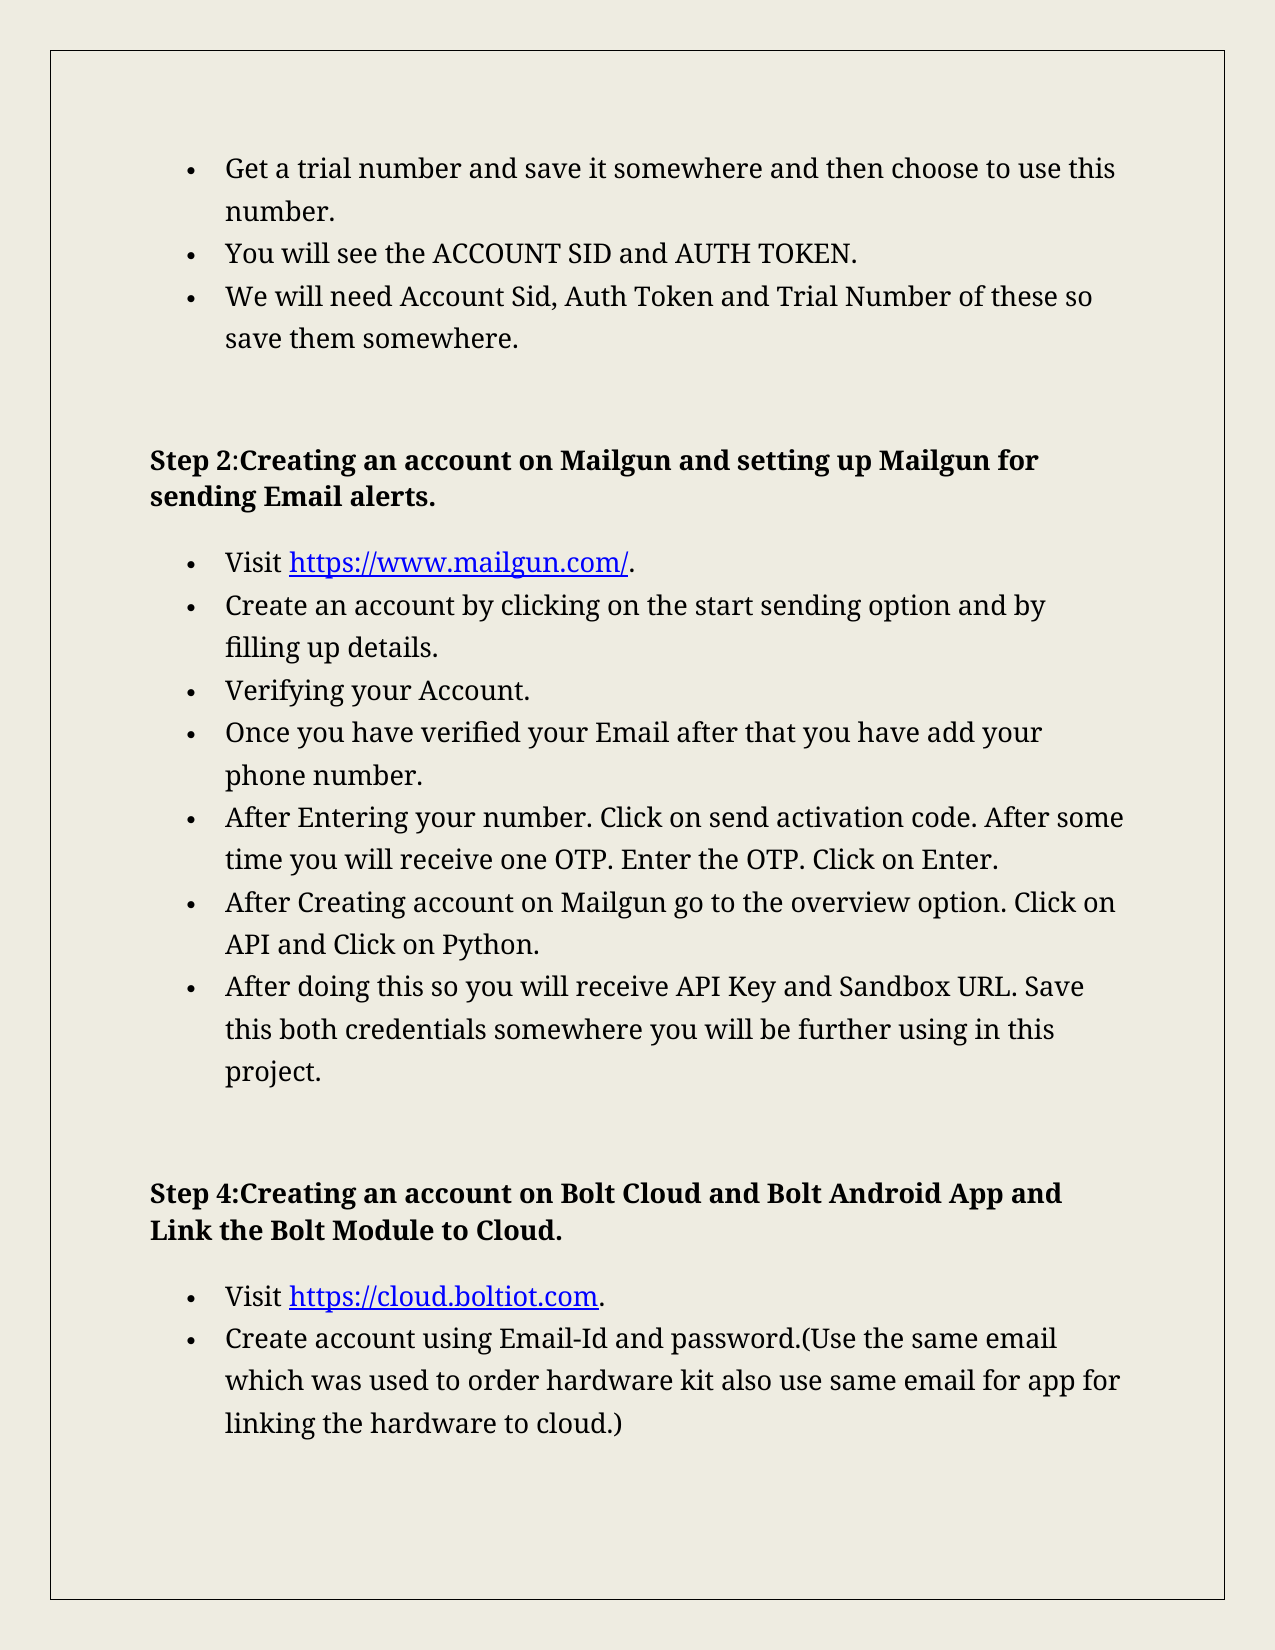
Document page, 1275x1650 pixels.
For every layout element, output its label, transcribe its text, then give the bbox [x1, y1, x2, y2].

list Verifying your Account. [187, 671, 1125, 708]
text Step 2:Creating an account on Mailgun and setting up Mailgun for sending Email alerts. [150, 441, 1125, 515]
list Get a trial number and save it somewhere and then choose to use this number. [187, 150, 1125, 229]
list Once you have verified your Email after that you have add your phone number. [187, 713, 1125, 793]
text Step 4:Creating an account on Bolt Cloud and Bolt Android App and Link the Bolt Module to Cloud. [150, 1174, 1125, 1248]
list We will need Account Sid, Auth Token and Trial Number of these so save them somewhere. [187, 277, 1125, 356]
list Visit https://cloud.boltiot.com. [187, 1277, 1125, 1314]
list Create an account by clicking on the start sending option and by filling up details. [187, 586, 1125, 666]
list After doing this so you will receive API Key and Sandbox URL. Save this both credentials somewhere you will be further using in this project. [187, 968, 1125, 1089]
list Visit https://www.mailgun.com/. [187, 544, 1125, 581]
list Create account using Email-Id and password.(Use the same email which was used to order hardware kit also use same email for app for linking the hardware to cloud.) [187, 1319, 1125, 1441]
list After Entering your number. Click on send activation code. After some time you will receive one OTP. Enter the OTP. Click on Enter. [187, 798, 1125, 878]
list After Creating account on Mailgun go to the overview option. Click on API and Click on Python. [187, 883, 1125, 962]
list You will see the ACCOUNT SID and AUTH TOKEN. [187, 235, 1125, 272]
